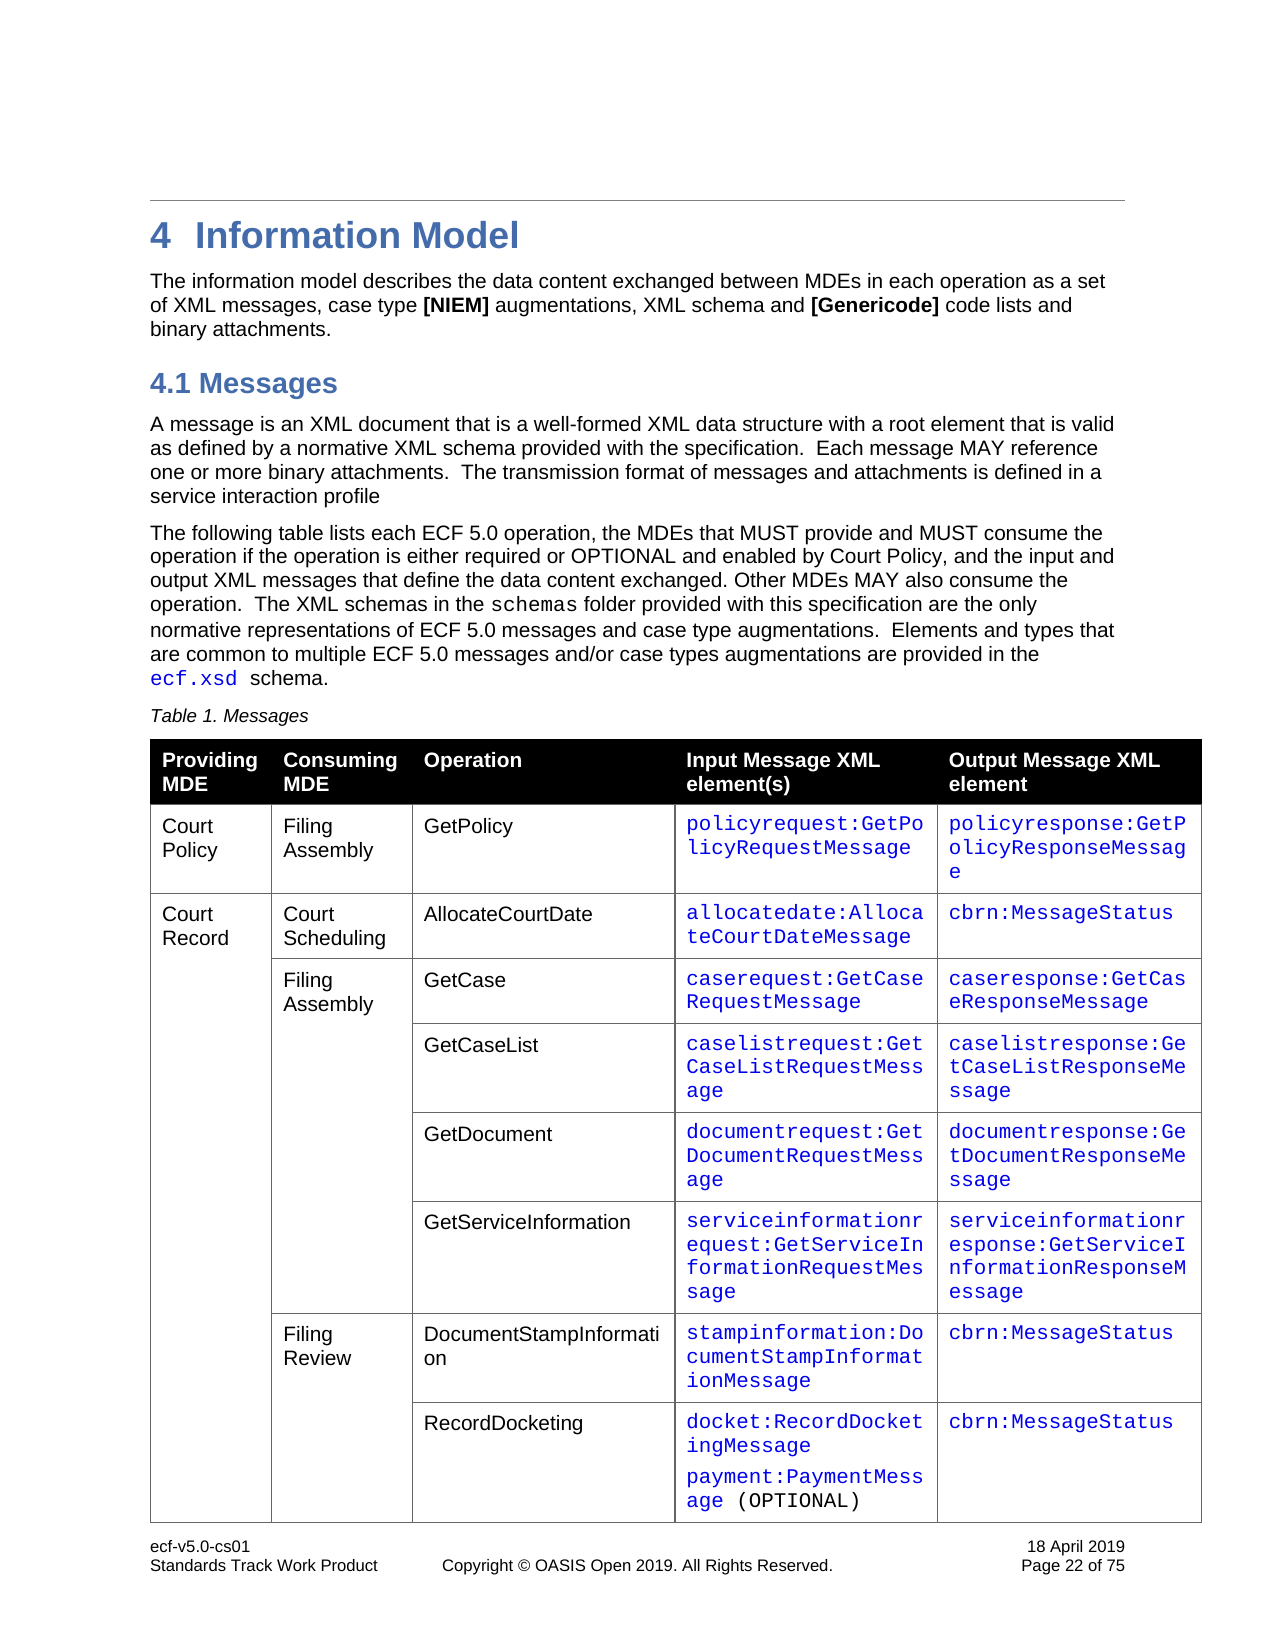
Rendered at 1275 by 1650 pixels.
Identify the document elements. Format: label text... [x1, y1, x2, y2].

table_cell stampinformation:DocumentStampInformationMessage [676, 1314, 937, 1402]
table_cell RecordDocketing [413, 1403, 674, 1522]
table_cell caserequest:GetCaseRequestMessage [676, 959, 937, 1023]
table_cell GetDocument [413, 1113, 674, 1201]
table_cell GetCaseList [413, 1024, 674, 1112]
table_cell AllocateCourtDate [413, 894, 674, 958]
table_cell Court Record [151, 894, 271, 1522]
table_cell GetPolicy [413, 805, 674, 893]
subtitle Information Model [150, 201, 1125, 257]
table_header Operation [413, 740, 674, 804]
table_cell allocatedate:AllocateCourtDateMessage [676, 894, 937, 958]
table_cell GetCase [413, 959, 674, 1023]
table_cell policyrequest:GetPolicyRequestMessage [676, 805, 937, 893]
text The following table lists each ECF 5.0 operation, the MDEs that MUST provide and MUST consume the operation if the operation is either required or OPTIONAL and enabled by Court Policy, and the input and output XML messages that define the data content exchanged. Other MDEs MAY also consume the operation. The XML schemas in the schemas folder provided with this specification are the only normative representations of ECF 5.0 messages and case type augmentations. Elements and types that are common to multiple ECF 5.0 messages and/or case types augmentations are provided in the ecf.xsd schema. [150, 520, 1125, 692]
table_cell cbrn:MessageStatus [938, 1403, 1201, 1522]
table_cell caselistrequest:GetCaseListRequestMessage [676, 1024, 937, 1112]
table_cell Filing Review [272, 1314, 412, 1522]
text The information model describes the data content exchanged between MDEs in each operation as a set of XML messages, case type [NIEM] augmentations, XML schema and [Genericode] code lists and binary attachments. [150, 269, 1125, 341]
table_cell Court Policy [151, 805, 271, 893]
table_cell cbrn:MessageStatus [938, 894, 1201, 958]
table_cell serviceinformationresponse:GetServiceInformationResponseMessage [938, 1202, 1201, 1313]
table_cell serviceinformationrequest:GetServiceInformationRequestMessage [676, 1202, 937, 1313]
table_cell cbrn:MessageStatus [938, 1314, 1201, 1402]
table_header Input Message XML element(s) [676, 740, 937, 804]
table_cell Filing Assembly [272, 959, 412, 1313]
table_cell policyresponse:GetPolicyResponseMessage [938, 805, 1201, 893]
table_cell documentresponse:GetDocumentResponseMessage [938, 1113, 1201, 1201]
table_cell DocumentStampInformation [413, 1314, 674, 1402]
table_cell documentrequest:GetDocumentRequestMessage [676, 1113, 937, 1201]
table_cell Filing Assembly [272, 805, 412, 893]
table_header Consuming MDE [272, 740, 412, 804]
table_cell caseresponse:GetCaseResponseMessage [938, 959, 1201, 1023]
table_cell caselistresponse:GetCaseListResponseMessage [938, 1024, 1201, 1112]
table_cell Court Scheduling [272, 894, 412, 958]
subtitle Messages [150, 366, 1125, 399]
text A message is an XML document that is a well-formed XML data structure with a root element that is valid as defined by a normative XML schema provided with the specification. Each message MAY reference one or more binary attachments. The transmission format of messages and attachments is defined in a service interaction profile [150, 412, 1125, 508]
text Table 1. Messages [150, 704, 1125, 726]
table_cell GetServiceInformation [413, 1202, 674, 1313]
table_header Output Message XML element [938, 740, 1201, 804]
table_header Providing MDE [151, 740, 271, 804]
table_cell docket:RecordDocketingMessage payment:PaymentMessage (OPTIONAL) [676, 1403, 937, 1522]
